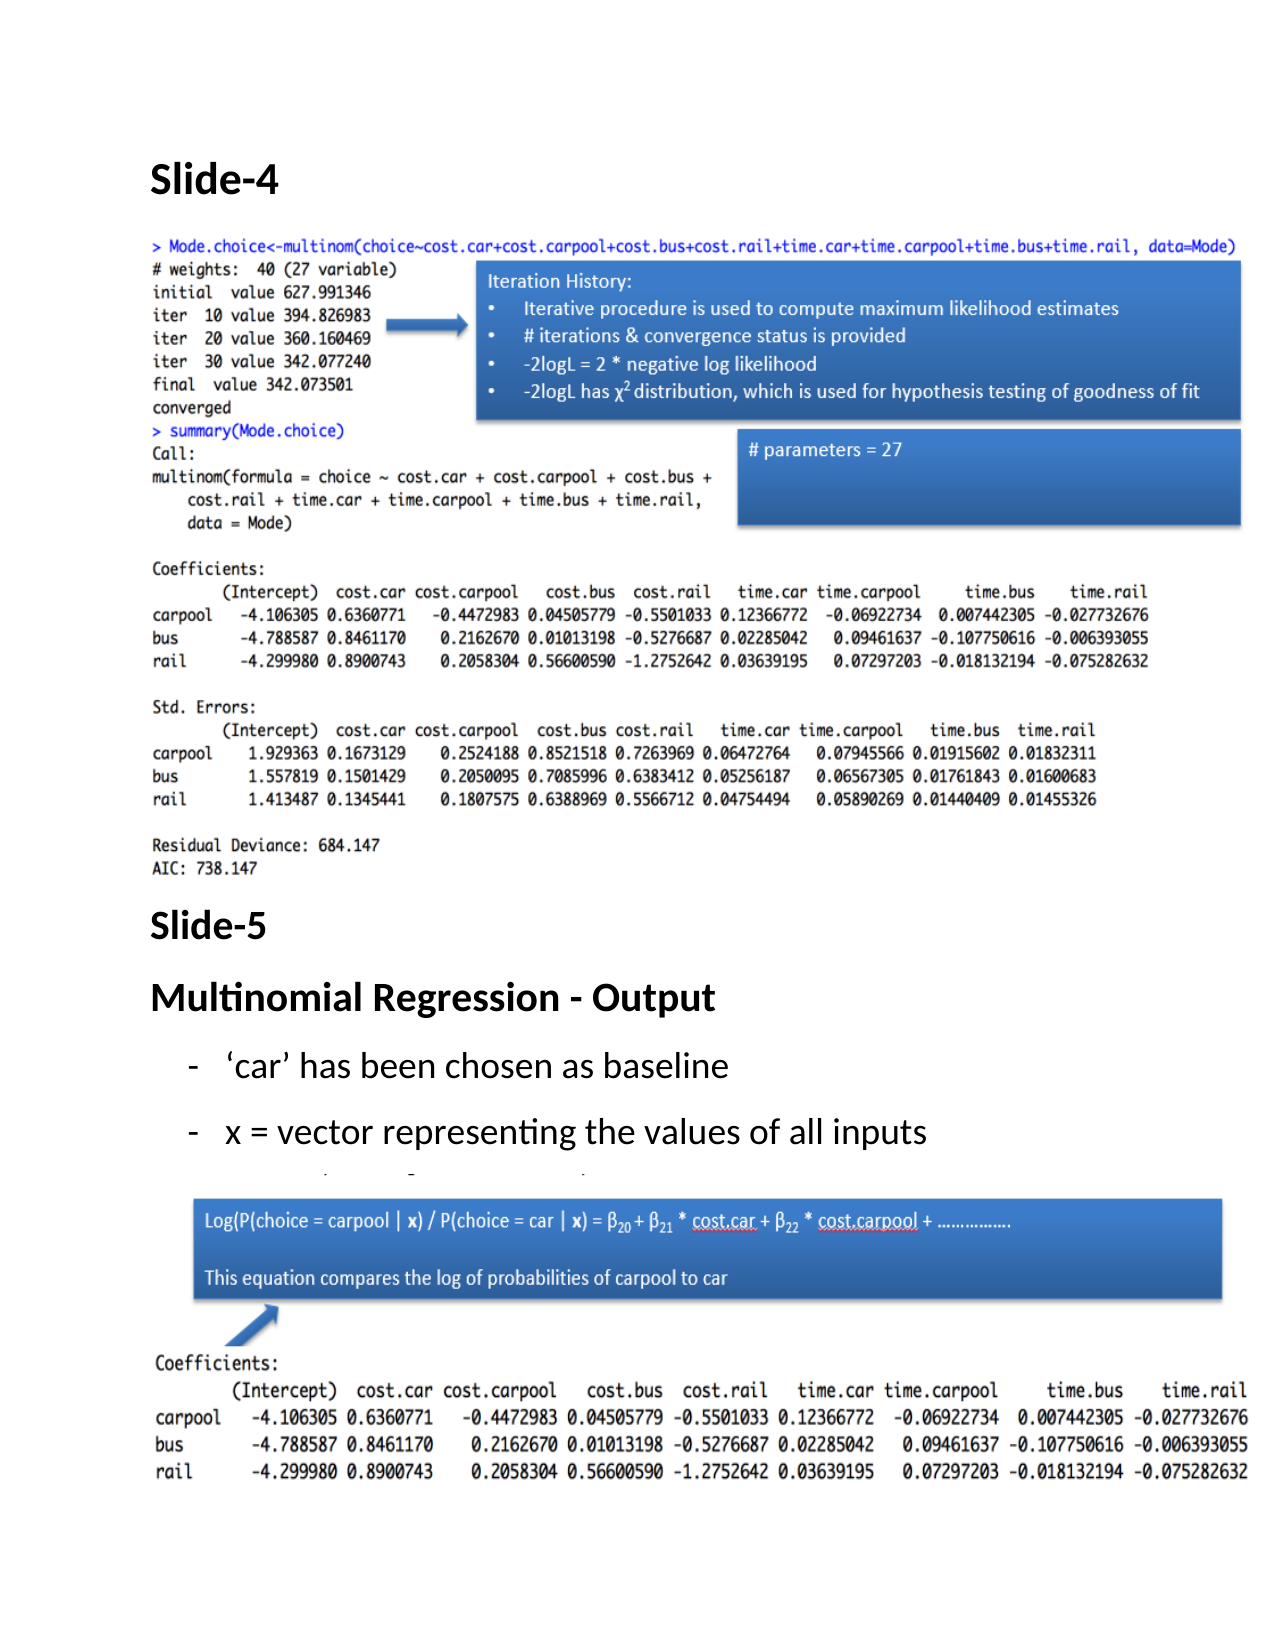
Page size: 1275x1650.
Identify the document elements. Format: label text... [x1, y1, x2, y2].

text Slide-5 [150, 899, 1125, 950]
text Multinomial Regression - Output [150, 971, 1125, 1021]
picture [150, 226, 1249, 881]
text Slide-4 [150, 150, 1125, 206]
picture [150, 1174, 1255, 1494]
list ‘car’ has been chosen as baseline [187, 1042, 1125, 1088]
list x = vector representing the values of all inputs [187, 1108, 1125, 1154]
